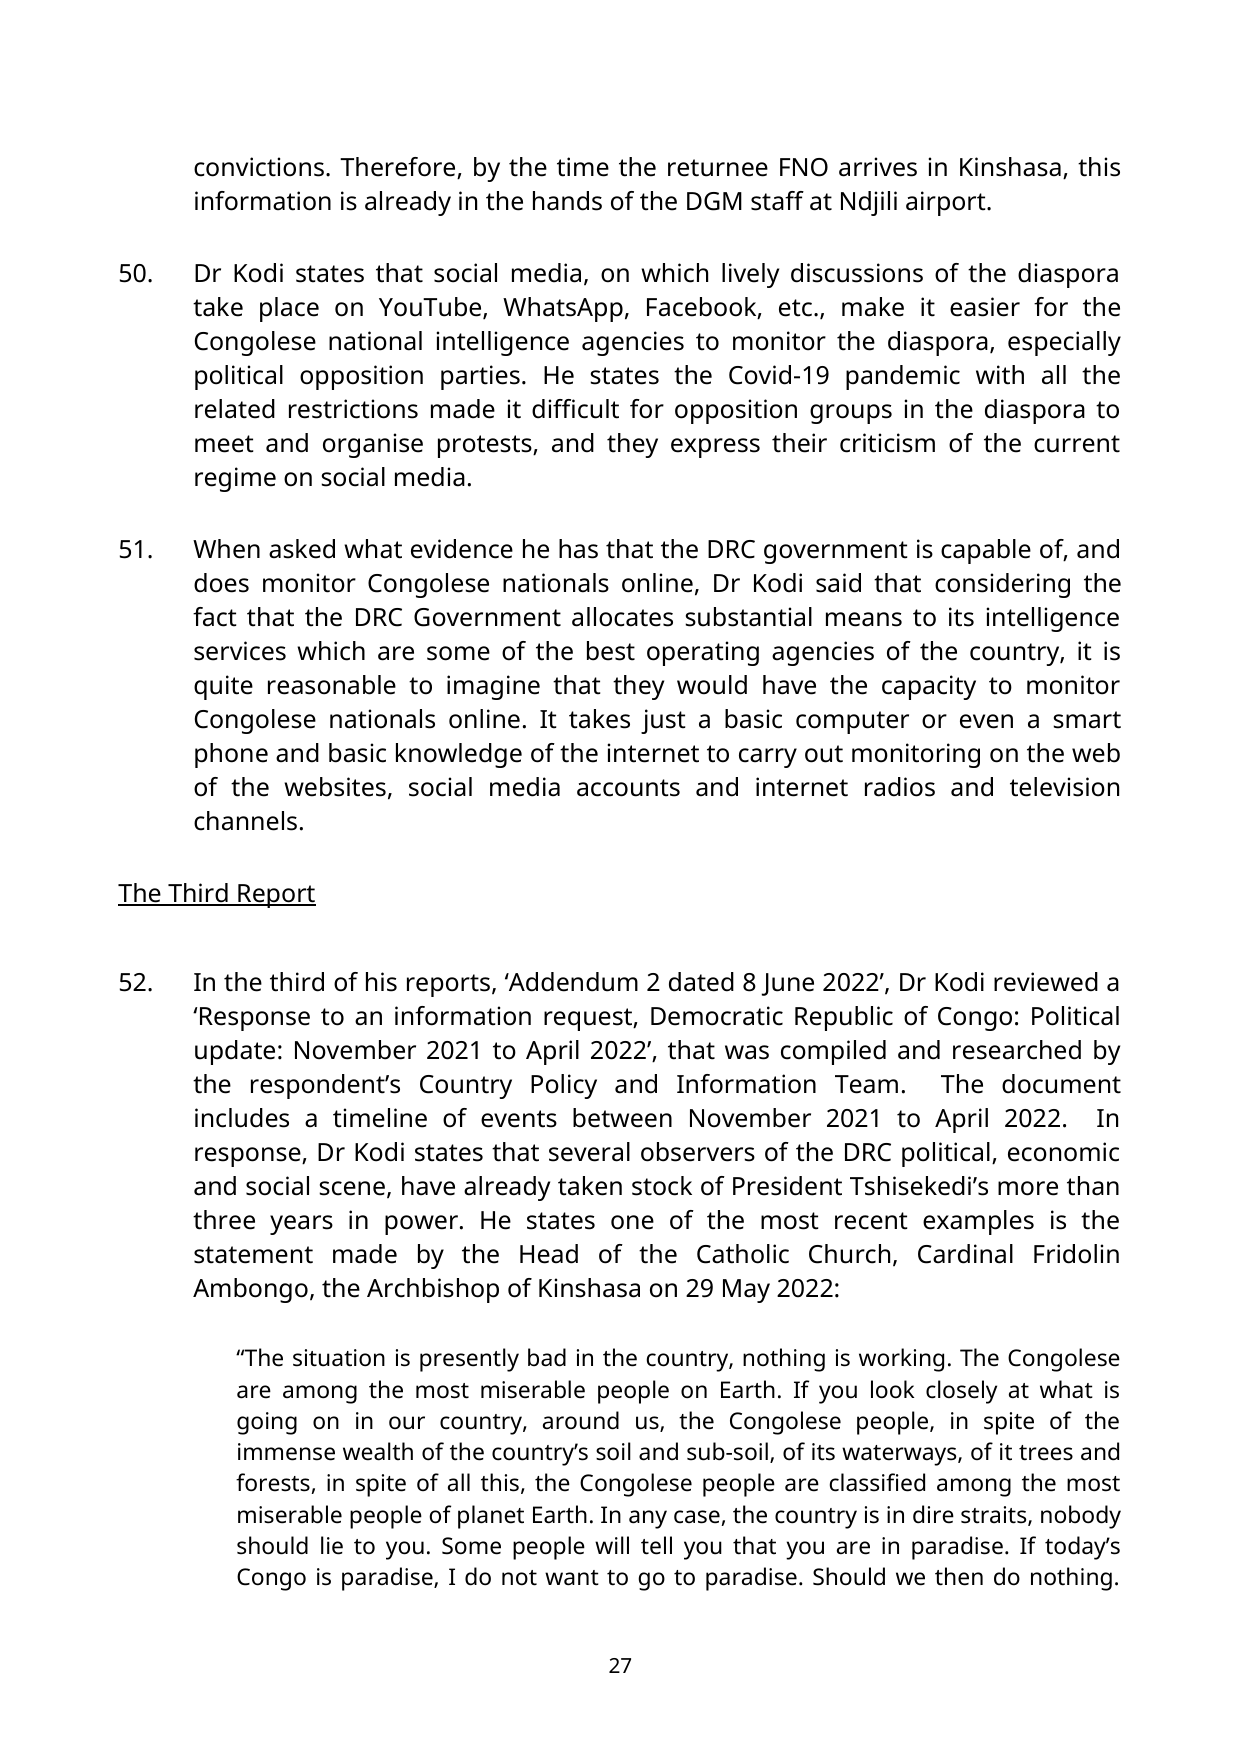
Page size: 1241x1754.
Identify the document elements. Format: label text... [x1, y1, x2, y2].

text The Third Report [118, 876, 1122, 910]
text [236, 1342, 1122, 1592]
list When asked what evidence he has that the DRC government is capable of, and does monitor Congolese nationals online, Dr Kodi said that considering the fact that the DRC Government allocates substantial means to its intelligence services which are some of the best operating agencies of the country, it is quite reasonable to imagine that they would have the capacity to monitor Congolese nationals online. It takes just a basic computer or even a smart phone and basic knowledge of the internet to carry out monitoring on the web of the websites, social media accounts and internet radios and television channels. [118, 532, 1122, 838]
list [118, 150, 1122, 218]
list Dr Kodi states that social media, on which lively discussions of the diaspora take place on YouTube, WhatsApp, Facebook, etc., make it easier for the Congolese national intelligence agencies to monitor the diaspora, especially political opposition parties. He states the Covid-19 pandemic with all the related restrictions made it difficult for opposition groups in the diaspora to meet and organise protests, and they express their criticism of the current regime on social media. [118, 256, 1122, 494]
list In the third of his reports, ‘Addendum 2 dated 8 June 2022’, Dr Kodi reviewed a ‘Response to an information request, Democratic Republic of Congo: Political update: November 2021 to April 2022’, that was compiled and researched by the respondent’s Country Policy and Information Team. The document includes a timeline of events between November 2021 to April 2022. In response, Dr Kodi states that several observers of the DRC political, economic and social scene, have already taken stock of President Tshisekedi’s more than three years in power. He states one of the most recent examples is the statement made by the Head of the Catholic Church, Cardinal Fridolin Ambongo, the Archbishop of Kinshasa on 29 May 2022: [118, 964, 1122, 1305]
